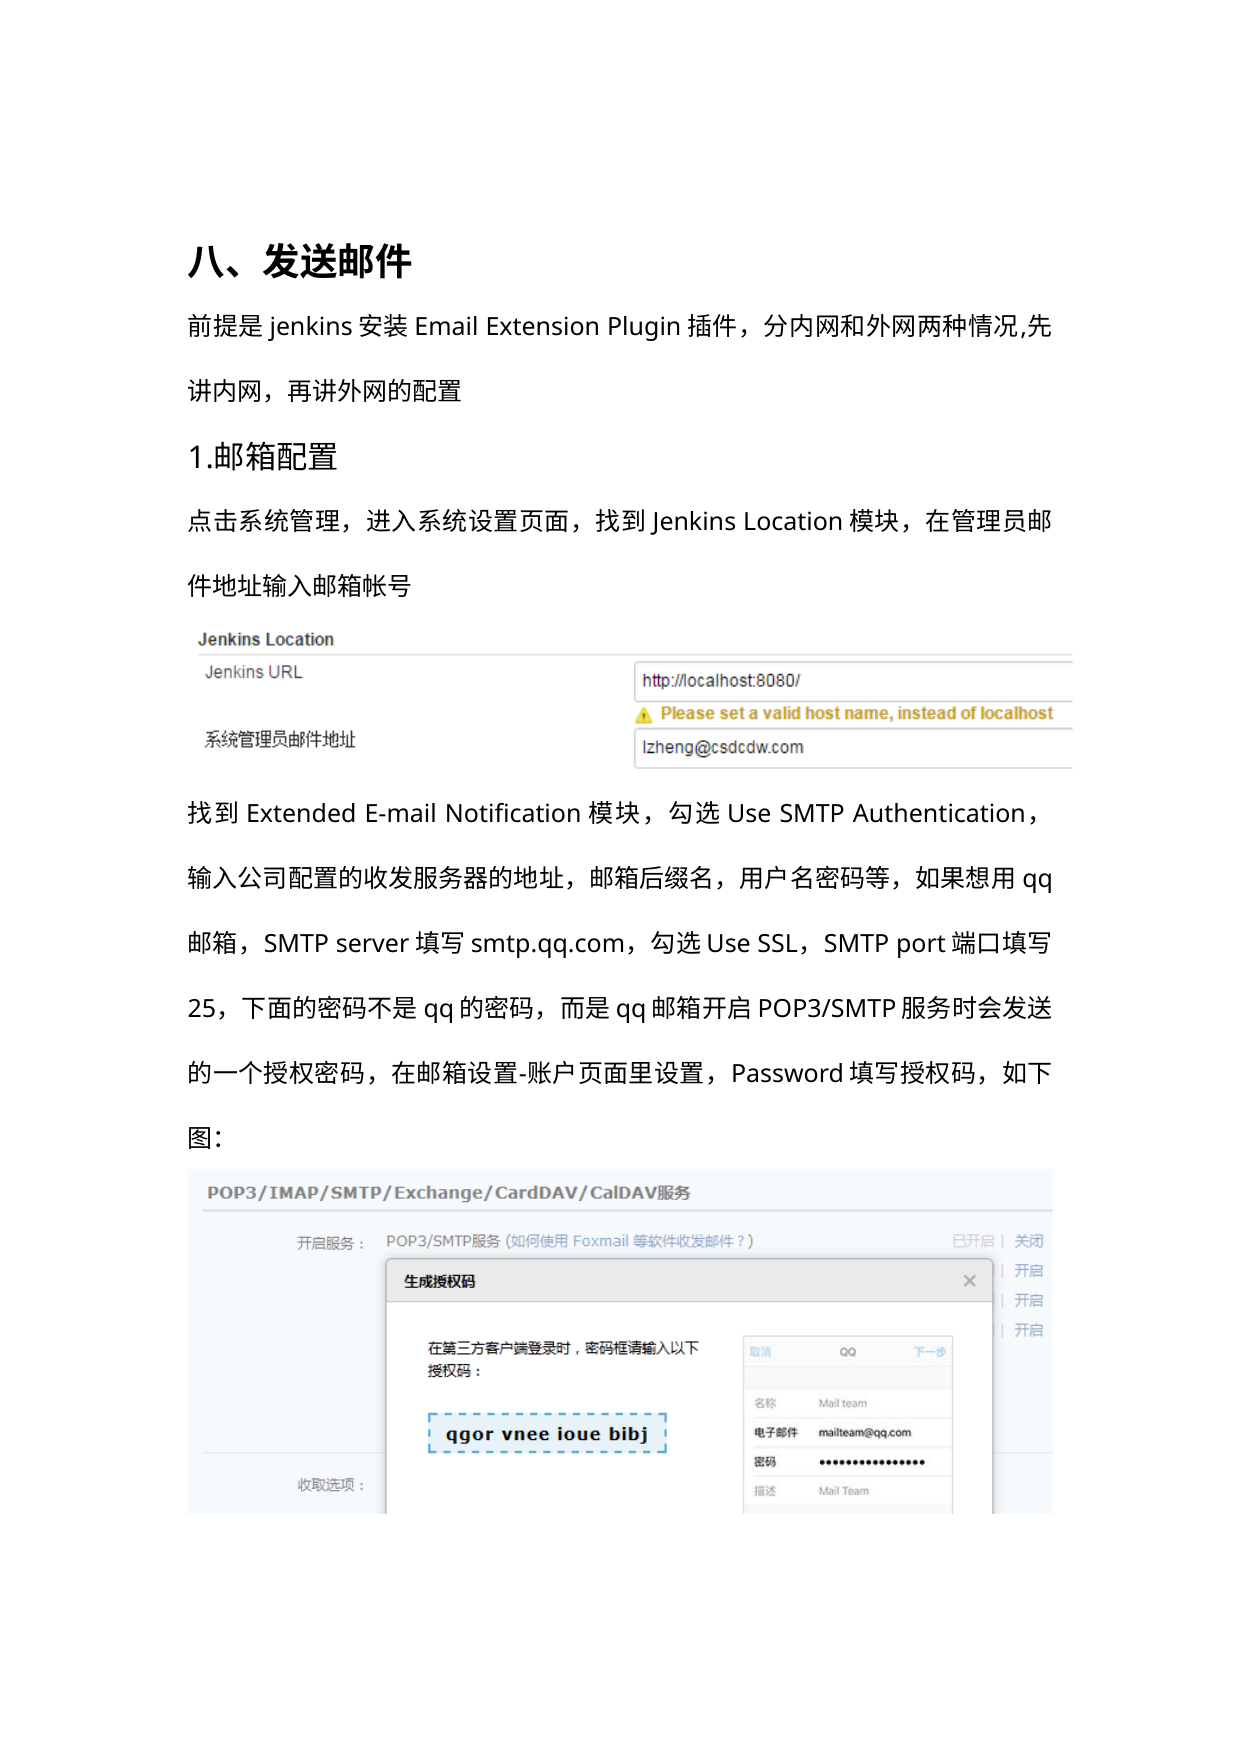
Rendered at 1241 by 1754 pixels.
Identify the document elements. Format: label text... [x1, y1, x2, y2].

text 前提是jenkins安装Email Extension Plugin插件，分内网和外网两种情况,先讲内网，再讲外网的配置 [187, 292, 1053, 422]
picture [187, 617, 1073, 776]
picture [187, 1169, 1053, 1514]
text 点击系统管理，进入系统设置页面，找到Jenkins Location模块，在管理员邮件地址输入邮箱帐号 [187, 487, 1053, 617]
subtitle 1.邮箱配置 [187, 422, 1053, 487]
text 找到Extended E-mail Notification模块，勾选Use SMTP Authentication，输入公司配置的收发服务器的地址，邮箱后缀名，用户名密码等，如果想用qq邮箱，SMTP server填写smtp.qq.com，勾选Use SSL，SMTP port端口填写25，下面的密码不是qq的密码，而是qq邮箱开启POP3/SMTP服务时会发送的一个授权密码，在邮箱设置-账户页面里设置，Password填写授权码，如下图： [187, 779, 1053, 1169]
subtitle 八、发送邮件 [187, 227, 1053, 292]
